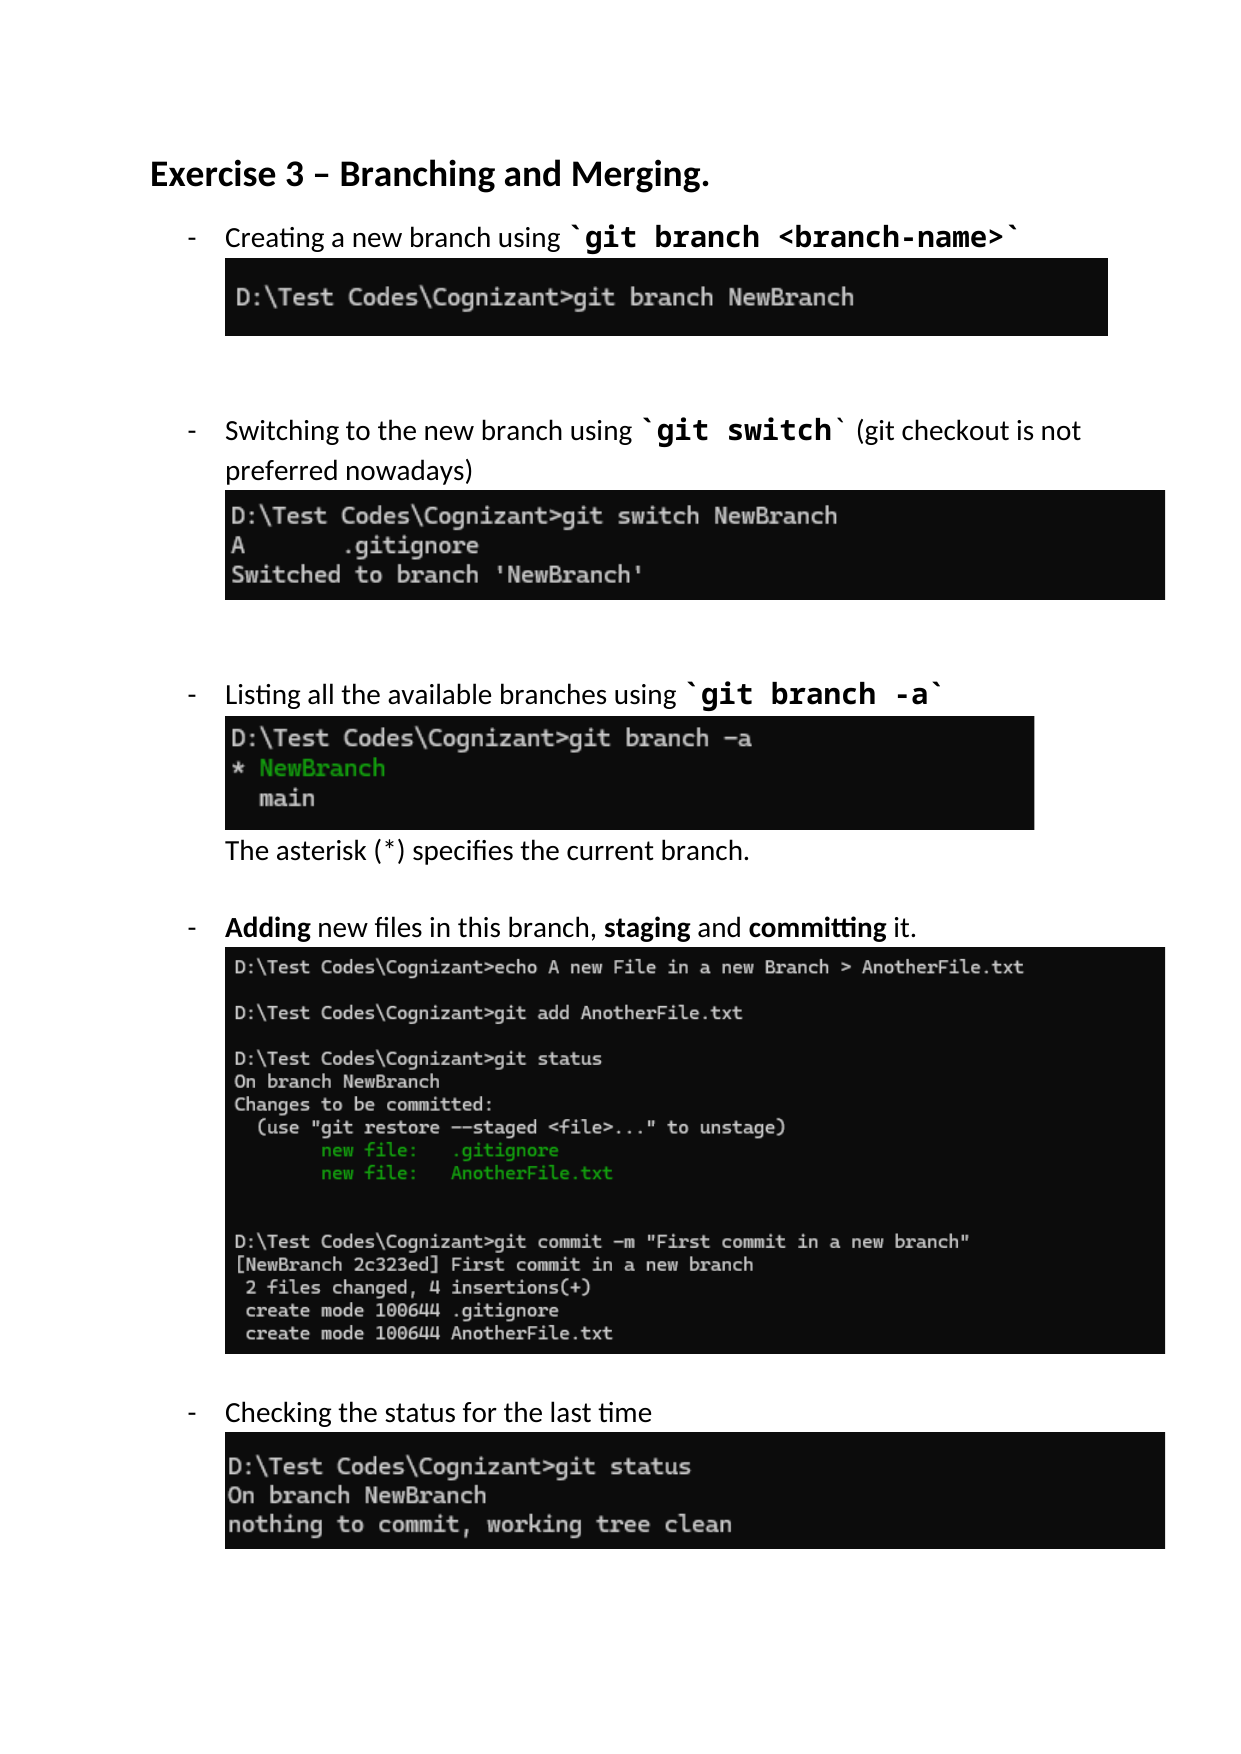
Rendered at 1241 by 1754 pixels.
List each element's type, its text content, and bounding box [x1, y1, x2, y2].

list Adding new files in this branch, staging and committing it. [187, 909, 1090, 945]
picture [225, 1432, 1166, 1549]
picture [225, 716, 1035, 830]
text Exercise 3 – Branching and Merging. [150, 150, 1090, 196]
list Switching to the new branch using `git switch` (git checkout is not preferred nowadays) [187, 409, 1090, 488]
picture [225, 947, 1166, 1354]
list Checking the status for the last time [187, 1394, 1090, 1429]
list Creating a new branch using `git branch <branch-name>` [187, 216, 1090, 256]
picture [225, 490, 1166, 600]
picture [225, 258, 1108, 336]
list Listing all the available branches using `git branch -a` [187, 673, 1090, 713]
list The asterisk (*) specifies the current branch. [225, 832, 1090, 868]
